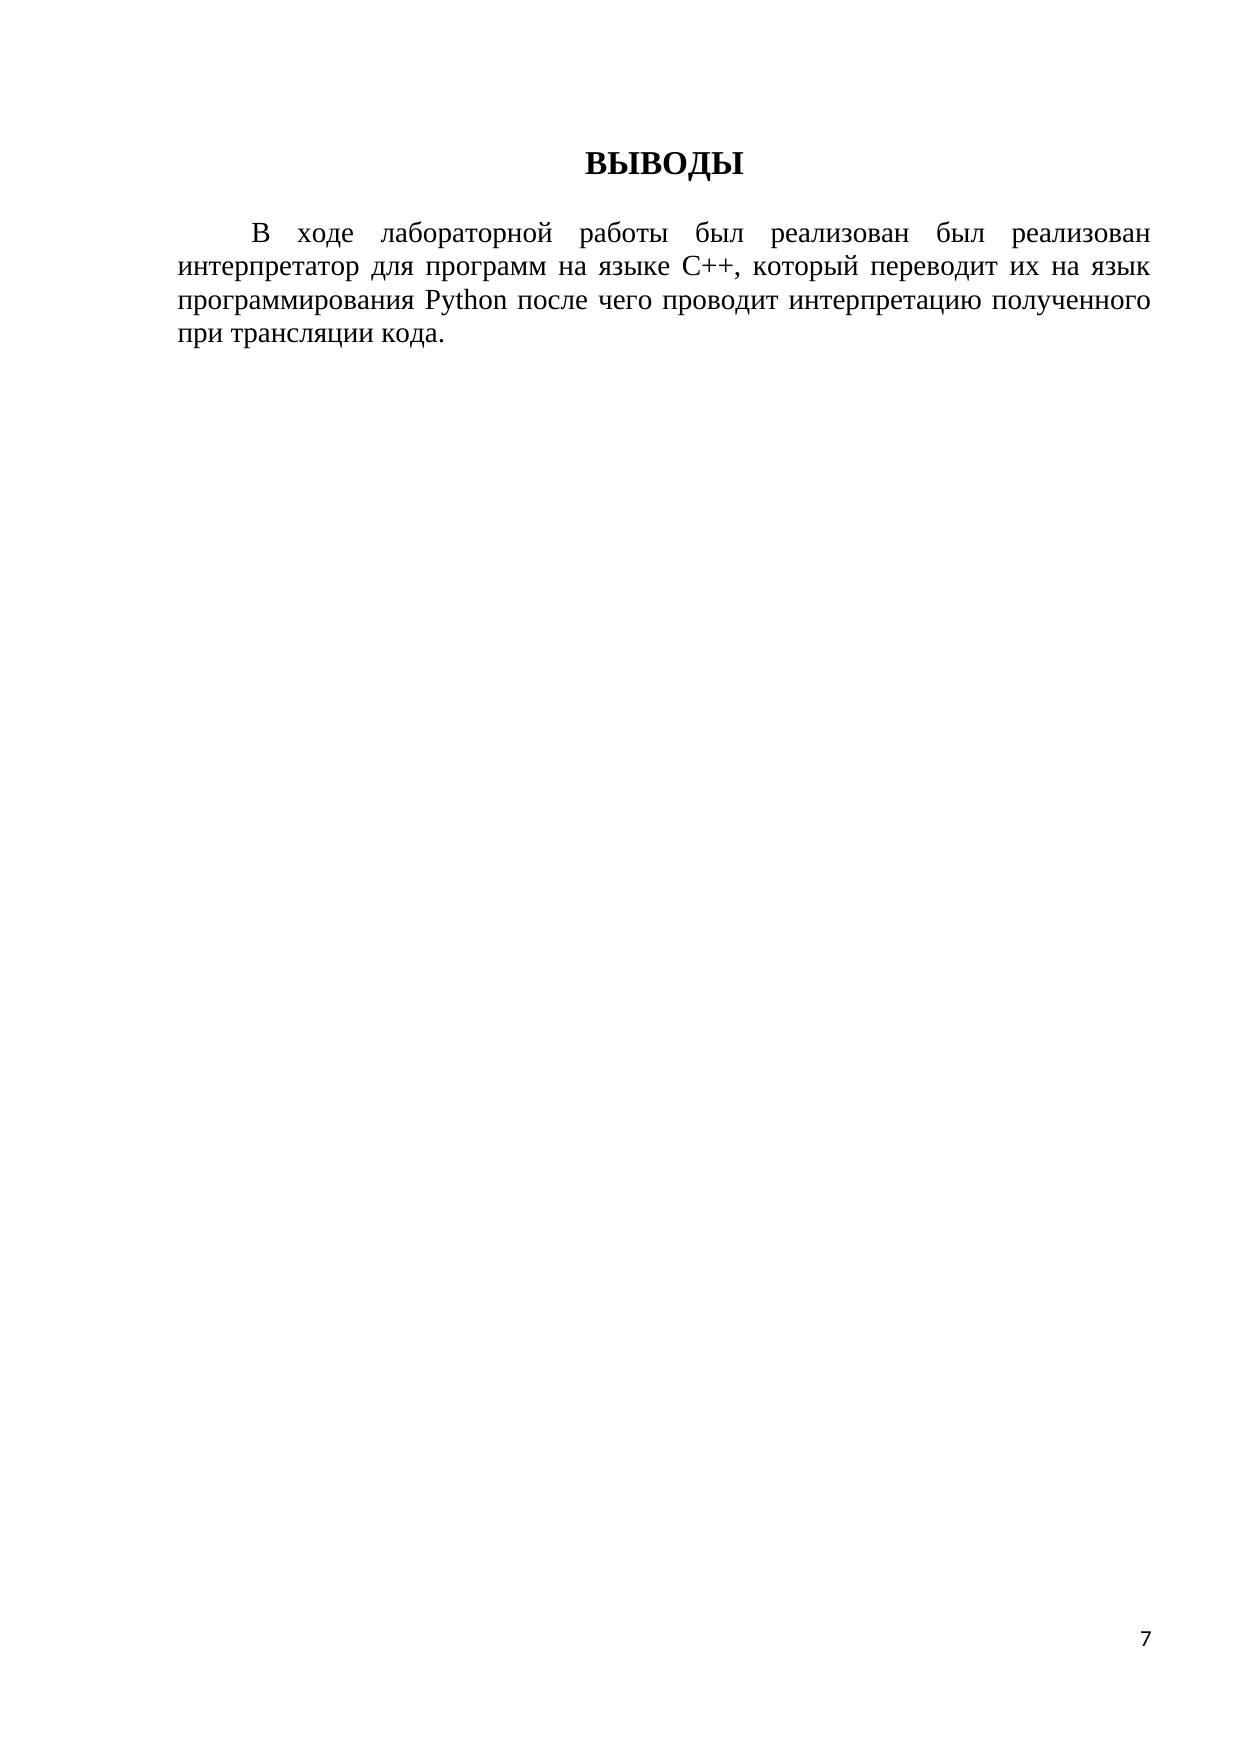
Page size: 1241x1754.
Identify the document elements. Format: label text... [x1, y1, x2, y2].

subtitle ВЫВОДЫ [177, 143, 1152, 181]
text В ходе лабораторной работы был реализован был реализован интерпретатор для программ на языке С++, который переводит их на язык программирования Python после чего проводит интерпретацию полученного при трансляции кода. [177, 215, 1152, 349]
